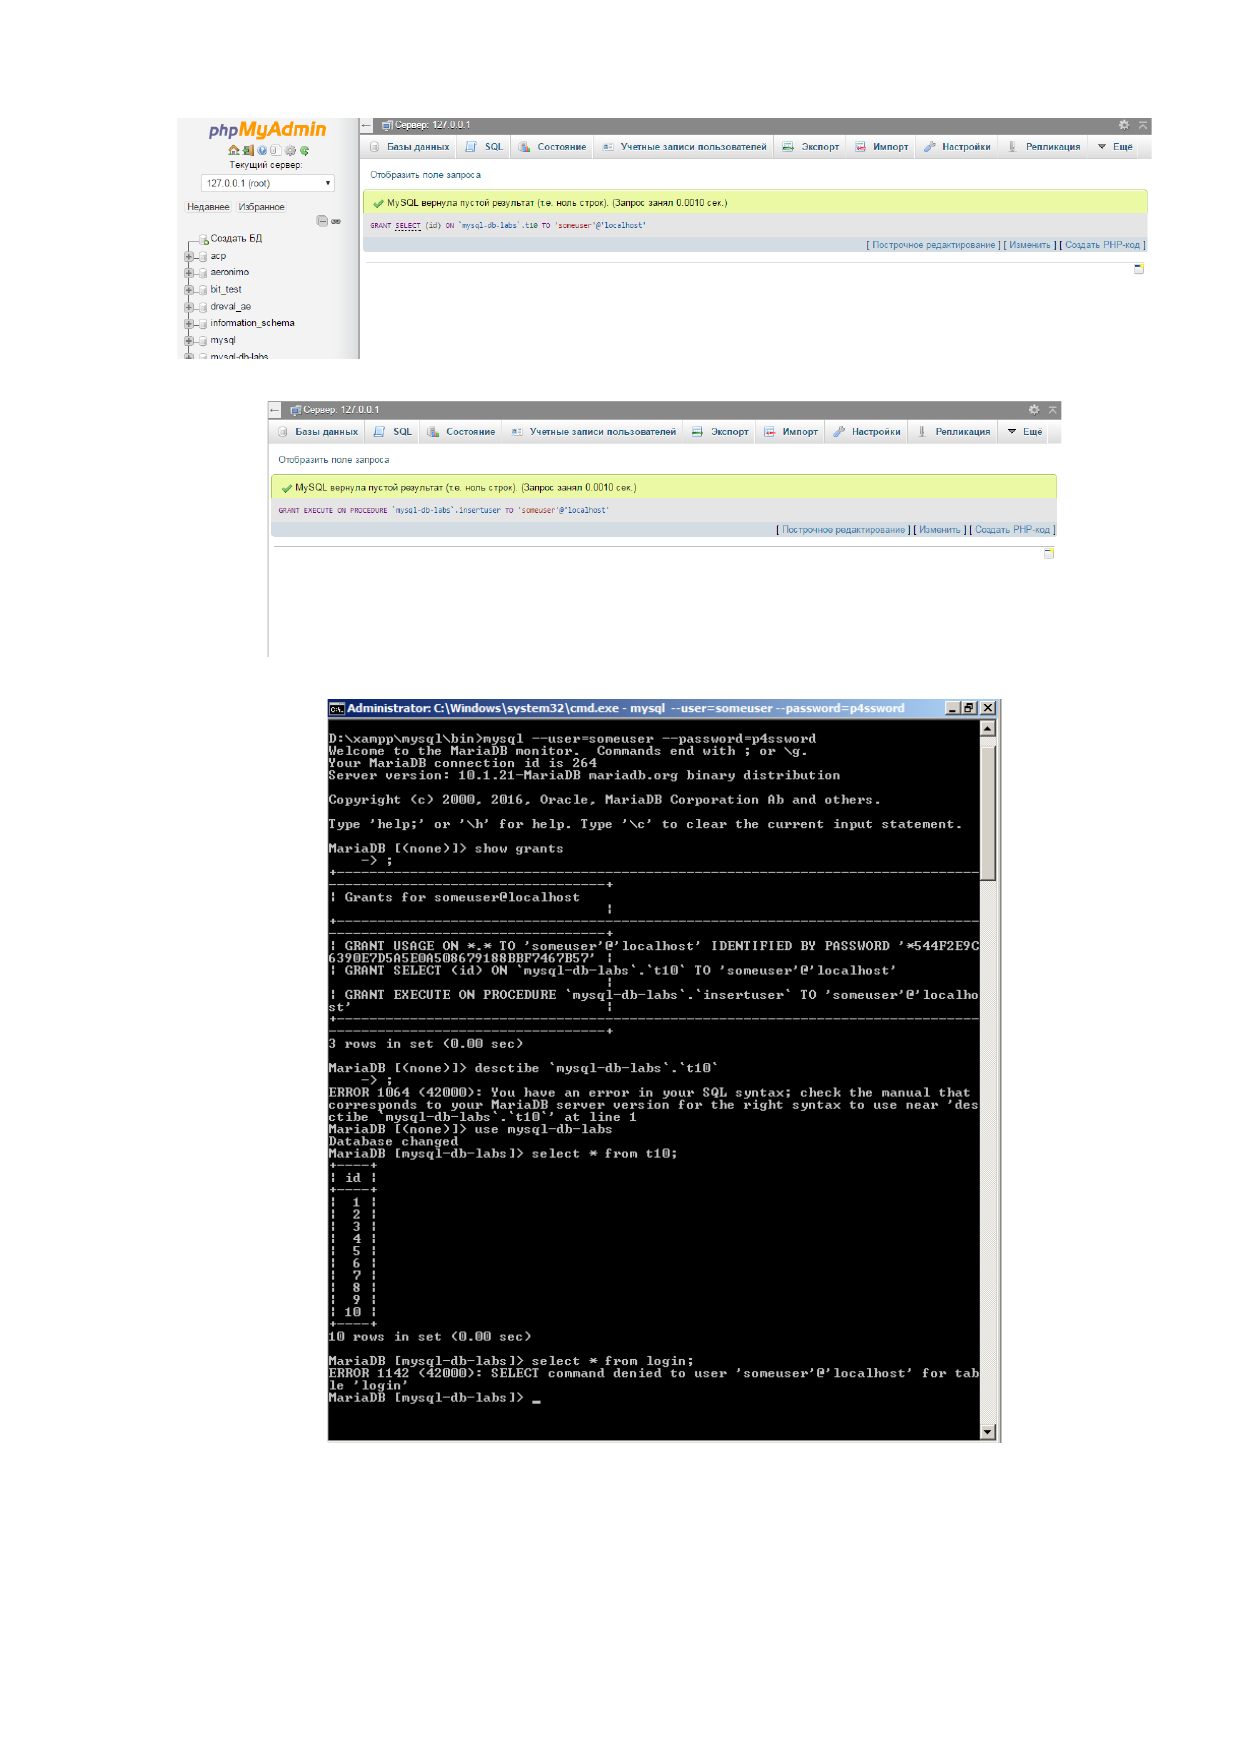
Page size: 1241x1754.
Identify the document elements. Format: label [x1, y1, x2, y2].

picture [267, 401, 1062, 657]
picture [177, 118, 1152, 359]
picture [327, 699, 1002, 1443]
